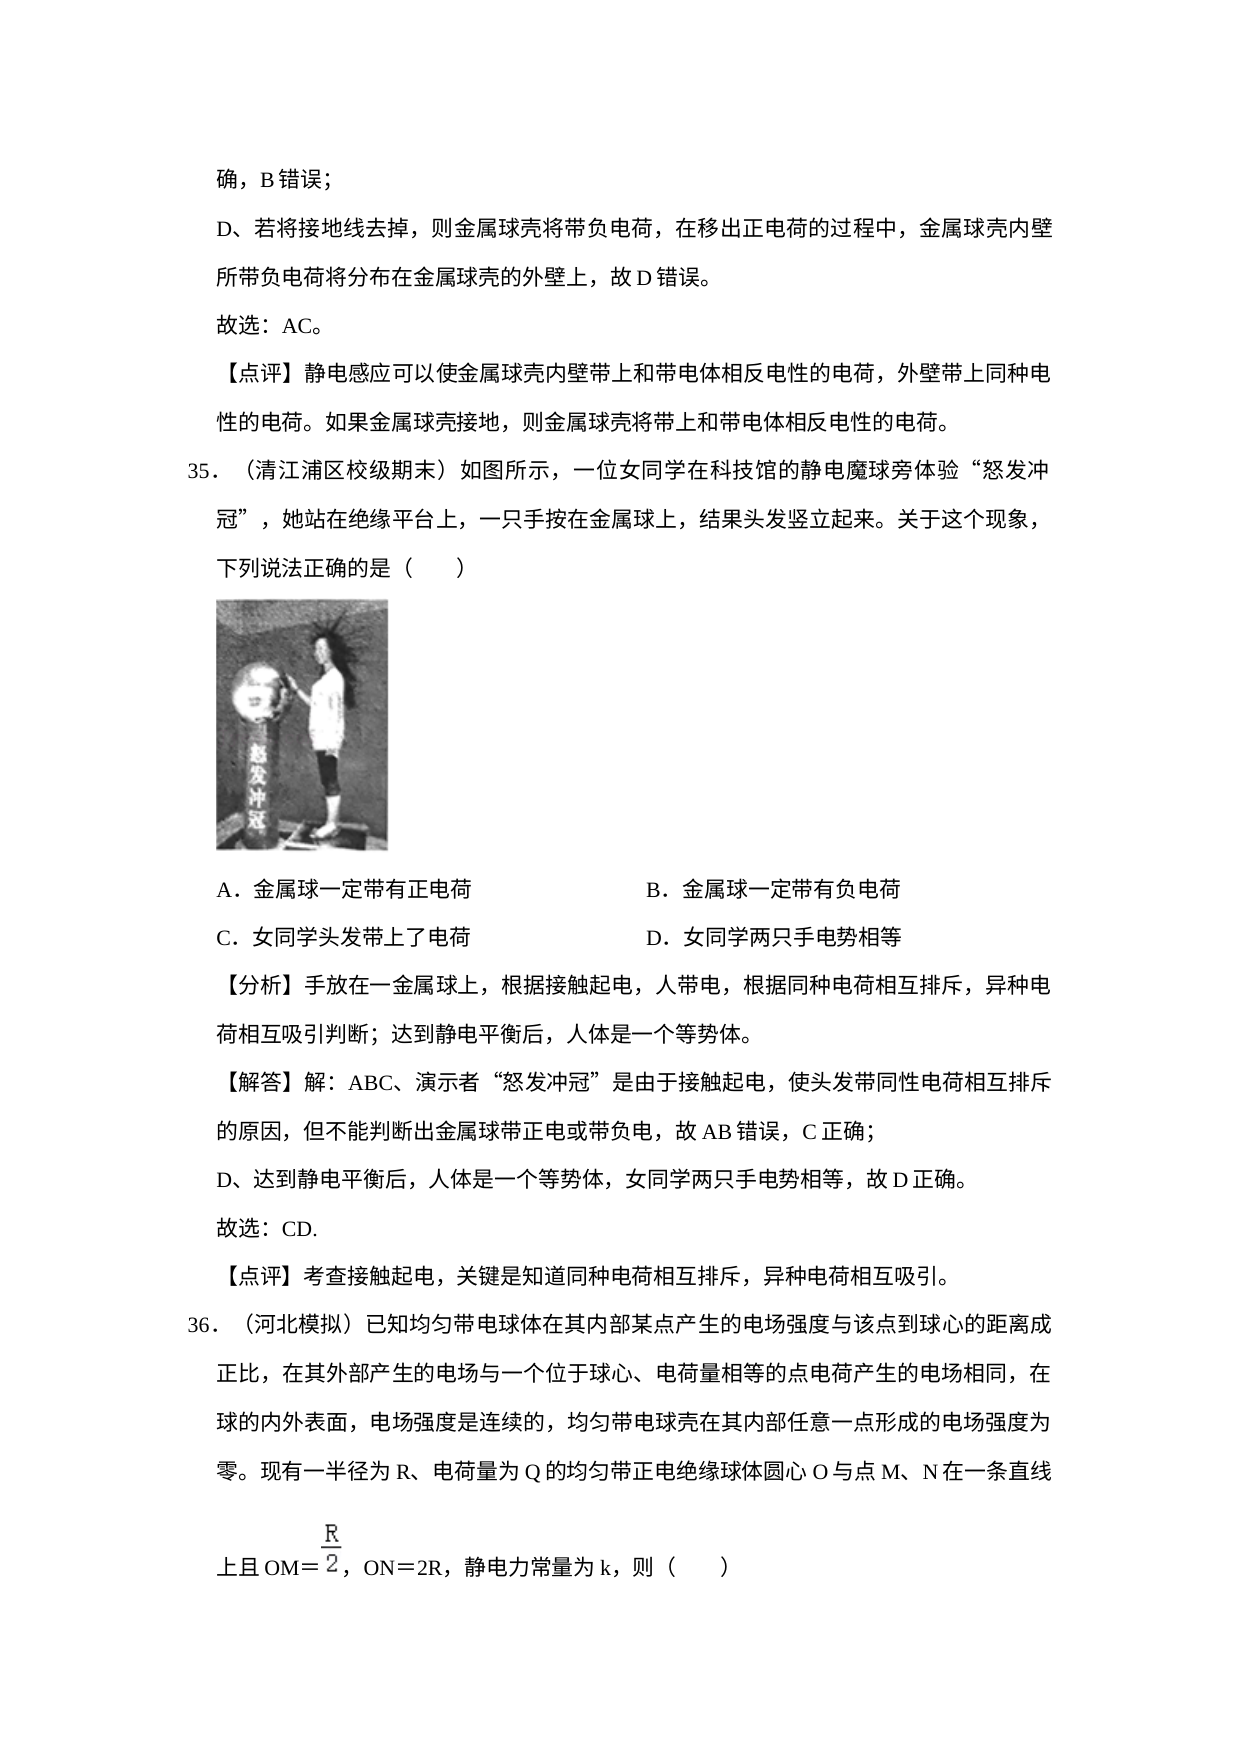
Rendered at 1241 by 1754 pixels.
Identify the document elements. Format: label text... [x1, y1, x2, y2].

picture [216, 598, 393, 857]
text 36．（河北模拟）已知均匀带电球体在其内部某点产生的电场强度与该点到球心的距离成正比，在其外部产生的电场与一个位于球心、电荷量相等的点电荷产生的电场相同，在球的内外表面，电场强度是连续的，均匀带电球壳在其内部任意一点形成的电场强度为零。现有一半径为R、电荷量为Q的均匀带正电绝缘球体圆心O与点M、N在一条直线上且OM＝，ON＝2R，静电力常量为k，则（ ） [187, 1307, 1053, 1583]
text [216, 162, 1053, 194]
text 【点评】静电感应可以使金属球壳内壁带上和带电体相反电性的电荷，外壁带上同种电性的电荷。如果金属球壳接地，则金属球壳将带上和带电体相反电性的电荷。 [216, 356, 1053, 437]
text 【点评】考查接触起电，关键是知道同种电荷相互排斥，异种电荷相互吸引。 [216, 1259, 1053, 1291]
text D、若将接地线去掉，则金属球壳将带负电荷，在移出正电荷的过程中，金属球壳内壁所带负电荷将分布在金属球壳的外壁上，故D错误。 [216, 210, 1053, 292]
text 【分析】手放在一金属球上，根据接触起电，人带电，根据同种电荷相互排斥，异种电荷相互吸引判断；达到静电平衡后，人体是一个等势体。 [216, 968, 1053, 1049]
text 故选：AC。 [216, 307, 1053, 340]
picture [321, 1520, 342, 1575]
text D、达到静电平衡后，人体是一个等势体，女同学两只手电势相等，故D正确。 [216, 1162, 1053, 1194]
text C．女同学头发带上了电荷 D．女同学两只手电势相等 [187, 919, 1053, 952]
text 35．（清江浦区校级期末）如图所示，一位女同学在科技馆的静电魔球旁体验“怒发冲冠”，她站在绝缘平台上，一只手按在金属球上，结果头发竖立起来。关于这个现象，下列说法正确的是（ ） [187, 453, 1053, 583]
text 故选：CD. [216, 1210, 1053, 1243]
text 【解答】解：ABC、演示者“怒发冲冠”是由于接触起电，使头发带同性电荷相互排斥的原因，但不能判断出金属球带正电或带负电，故AB错误，C正确； [216, 1065, 1053, 1146]
text A．金属球一定带有正电荷 B．金属球一定带有负电荷 [187, 871, 1053, 904]
